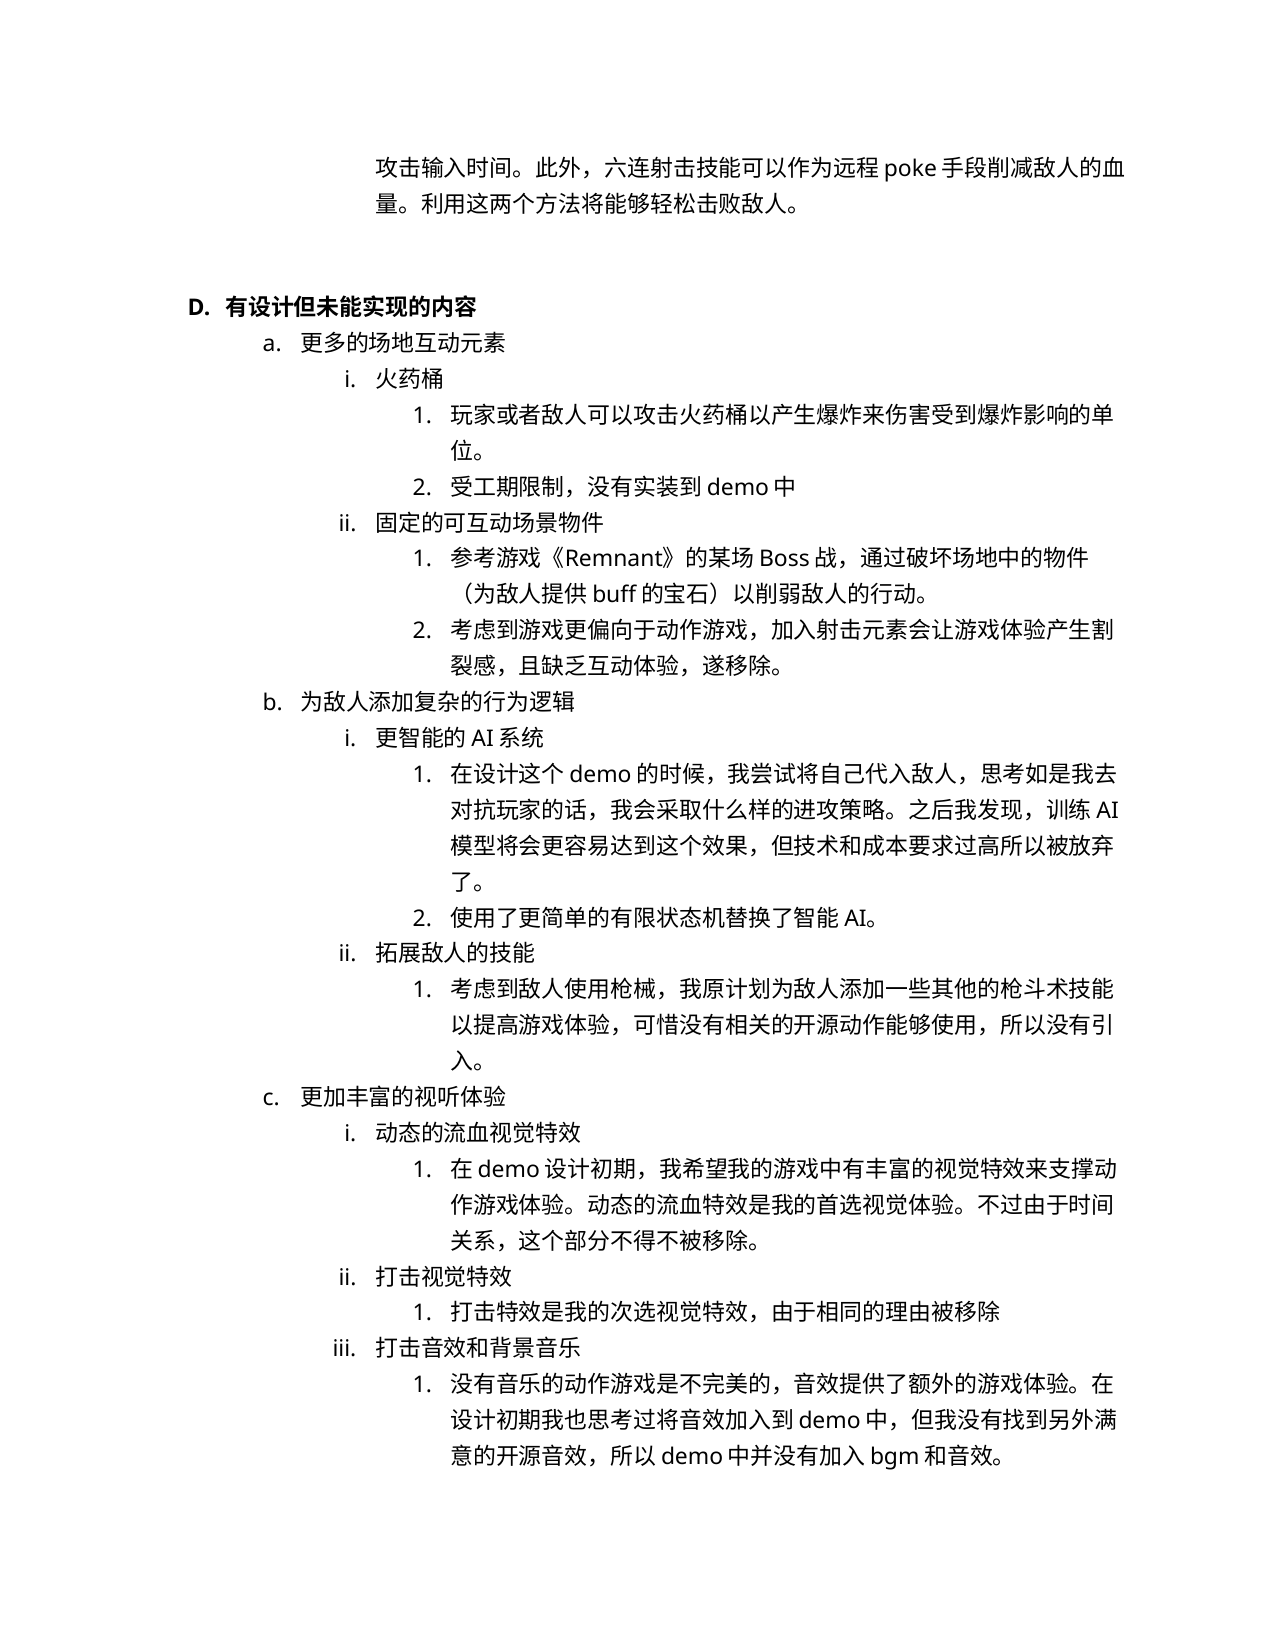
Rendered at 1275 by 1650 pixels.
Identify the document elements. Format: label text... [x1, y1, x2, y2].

list 更智能的AI系统 [356, 720, 1125, 753]
list 考虑到敌人使用枪械，我原计划为敌人添加一些其他的枪斗术技能以提高游戏体验，可惜没有相关的开源动作能够使用，所以没有引入。 [412, 971, 1125, 1076]
list 拓展敌人的技能 [356, 935, 1125, 969]
list 火药桶 [356, 361, 1125, 394]
list 使用了更简单的有限状态机替换了智能AI。 [412, 899, 1125, 933]
list 为敌人添加复杂的行为逻辑 [262, 684, 1125, 717]
list 玩家或者敌人可以攻击火药桶以产生爆炸来伤害受到爆炸影响的单位。 [412, 397, 1125, 466]
list 打击视觉特效 [356, 1258, 1125, 1292]
list 动态的流血视觉特效 [356, 1115, 1125, 1148]
list 打击特效是我的次选视觉特效，由于相同的理由被移除 [412, 1294, 1125, 1328]
list 有设计但未能实现的内容 [187, 289, 1125, 322]
list 更多的场地互动元素 [262, 325, 1125, 358]
list 打击音效和背景音乐 [356, 1330, 1125, 1363]
list 在demo设计初期，我希望我的游戏中有丰富的视觉特效来支撑动作游戏体验。动态的流血特效是我的首选视觉体验。不过由于时间关系，这个部分不得不被移除。 [412, 1151, 1125, 1256]
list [356, 150, 1125, 219]
list 没有音乐的动作游戏是不完美的，音效提供了额外的游戏体验。在设计初期我也思考过将音效加入到demo中，但我没有找到另外满意的开源音效，所以demo中并没有加入bgm和音效。 [412, 1366, 1125, 1471]
list 更加丰富的视听体验 [262, 1079, 1125, 1112]
list 参考游戏《Remnant》的某场Boss战，通过破坏场地中的物件（为敌人提供buff的宝石）以削弱敌人的行动。 [412, 540, 1125, 609]
list 受工期限制，没有实装到demo中 [412, 468, 1125, 502]
list 固定的可互动场景物件 [356, 504, 1125, 538]
list 在设计这个demo的时候，我尝试将自己代入敌人，思考如是我去对抗玩家的话，我会采取什么样的进攻策略。之后我发现，训练AI模型将会更容易达到这个效果，但技术和成本要求过高所以被放弃了。 [412, 756, 1125, 897]
list 考虑到游戏更偏向于动作游戏，加入射击元素会让游戏体验产生割裂感，且缺乏互动体验，遂移除。 [412, 612, 1125, 681]
